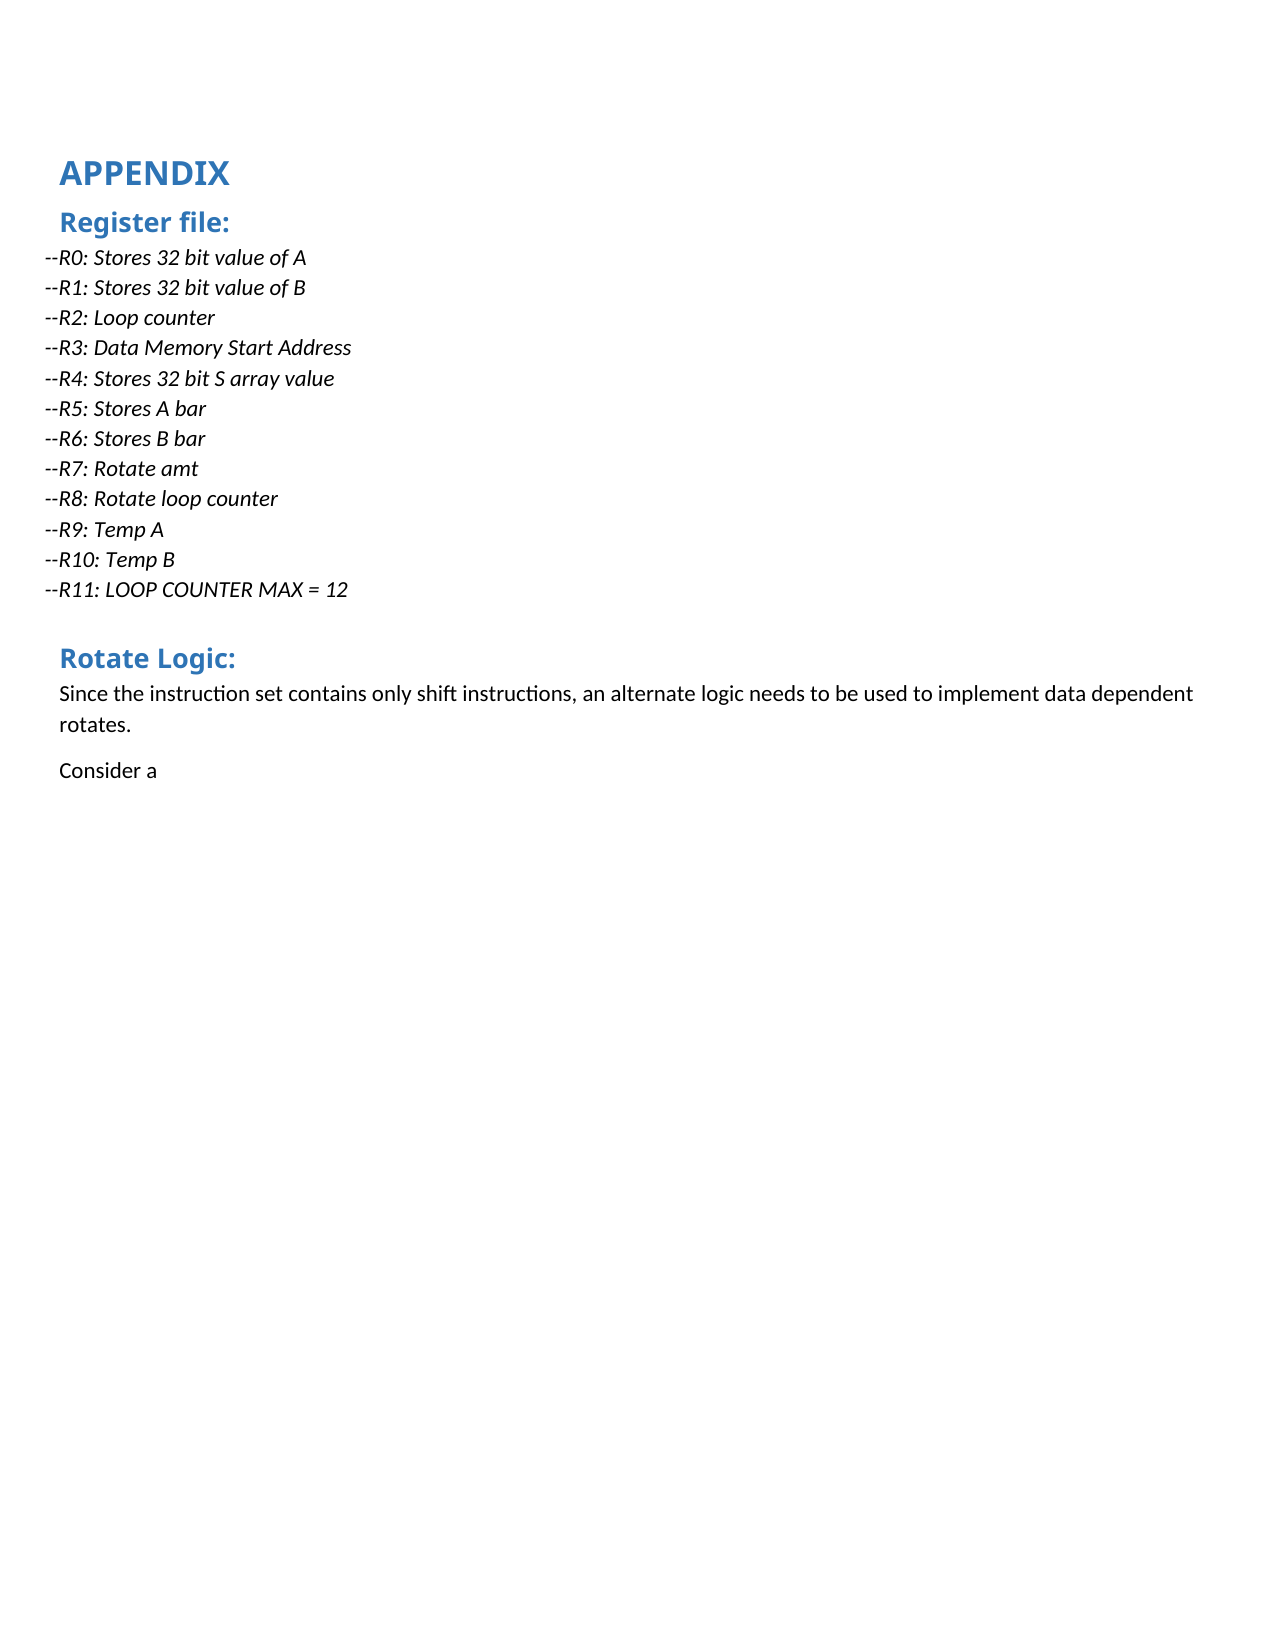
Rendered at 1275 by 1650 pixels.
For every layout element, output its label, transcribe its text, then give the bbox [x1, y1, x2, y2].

text --R8: Rotate loop counter [44, 484, 1240, 513]
subtitle Register file: [59, 203, 1240, 240]
text --R1: Stores 32 bit value of B [44, 273, 1240, 301]
text --R11: LOOP COUNTER MAX = 12 [44, 575, 1240, 603]
text Since the instruction set contains only shift instructions, an alternate logic needs to be used to implement data dependent rotates. [59, 679, 1240, 738]
text --R7: Rotate amt [44, 454, 1240, 482]
text --R9: Temp A [44, 515, 1240, 543]
subtitle APPENDIX [59, 150, 1240, 195]
text --R5: Stores A bar [44, 394, 1240, 422]
text --R0: Stores 32 bit value of A [44, 243, 1240, 271]
text --R6: Stores B bar [44, 424, 1240, 452]
text --R2: Loop counter [44, 303, 1240, 331]
text --R4: Stores 32 bit S array value [44, 364, 1240, 392]
text Consider a [59, 757, 1240, 785]
subtitle Rotate Logic: [59, 640, 1240, 677]
text --R10: Temp B [44, 545, 1240, 573]
text --R3: Data Memory Start Address [44, 333, 1240, 362]
